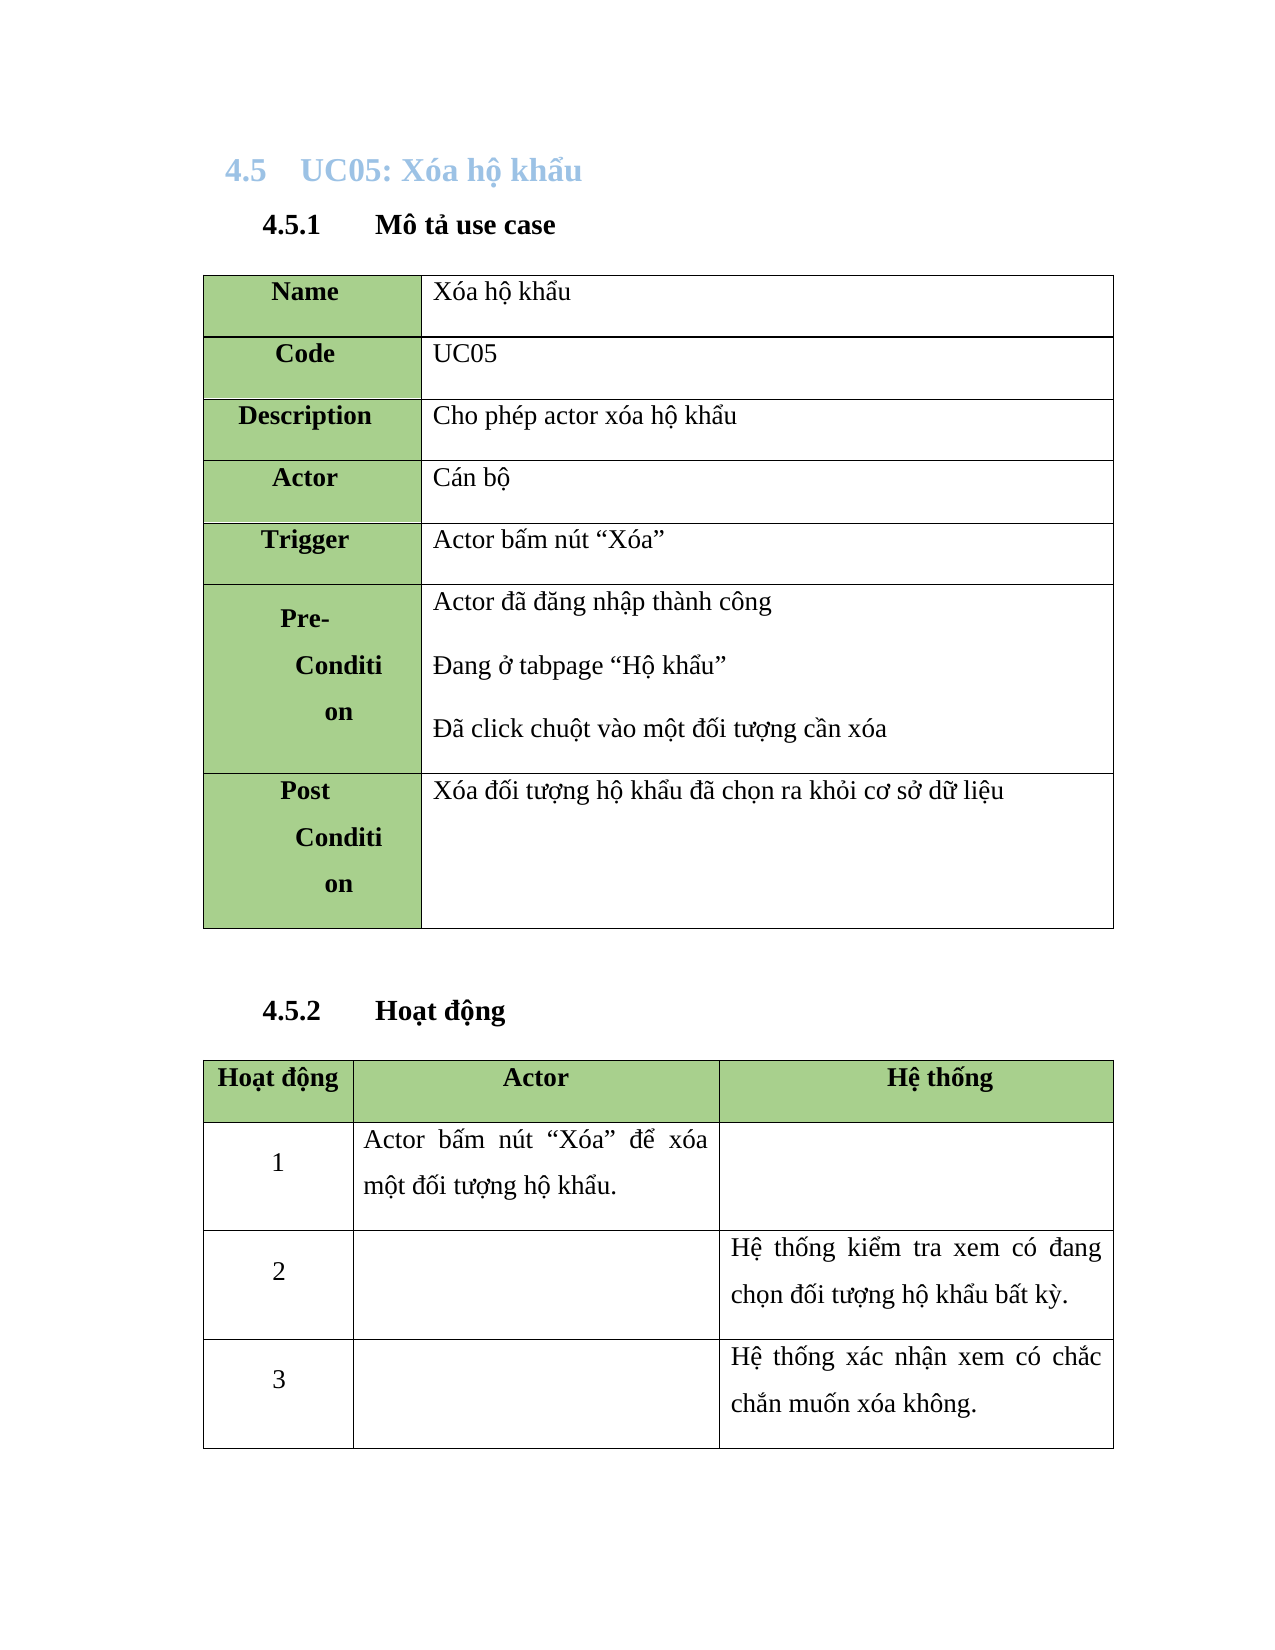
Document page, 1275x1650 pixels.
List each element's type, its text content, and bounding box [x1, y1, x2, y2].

table_header Name [204, 276, 421, 336]
table_cell 1 [204, 1123, 353, 1230]
table_cell [354, 1340, 719, 1448]
table_header Xóa hộ khẩu [422, 276, 1113, 336]
table_cell Hệ thống xác nhận xem có chắc chắn muốn xóa không. [720, 1340, 1113, 1448]
table_cell Xóa đối tượng hộ khẩu đã chọn ra khỏi cơ sở dữ liệu [422, 774, 1113, 928]
table_cell Actor đã đăng nhập thành công Đang ở tabpage “Hộ khẩu” Đã click chuột vào một đối tượng cần xóa [422, 585, 1113, 773]
table_cell Hệ thống kiểm tra xem có đang chọn đối tượng hộ khẩu bất kỳ. [720, 1231, 1113, 1339]
table_cell [354, 1231, 719, 1339]
list Hoạt động [262, 993, 1125, 1026]
table_header Hoạt động [204, 1061, 353, 1122]
table_cell 3 [204, 1340, 353, 1448]
table_cell Actor bấm nút “Xóa” để xóa một đối tượng hộ khẩu. [354, 1123, 719, 1230]
table_header Actor [354, 1061, 719, 1122]
table_cell Post Condition [204, 774, 421, 928]
table_cell Description [204, 400, 421, 460]
table_cell Cho phép actor xóa hộ khẩu [422, 400, 1113, 460]
table_cell UC05 [422, 338, 1113, 398]
table_cell Trigger [204, 524, 421, 584]
table_cell Actor bấm nút “Xóa” [422, 524, 1113, 584]
list UC05: Xóa hộ khẩu [225, 150, 1125, 188]
table_cell [720, 1123, 1113, 1230]
table_cell Code [204, 338, 421, 398]
table_cell Pre-Condition [204, 585, 421, 773]
table_cell 2 [204, 1231, 353, 1339]
list Mô tả use case [262, 207, 1125, 241]
table_header Hệ thống [720, 1061, 1113, 1122]
table_cell Actor [204, 461, 421, 522]
table_cell Cán bộ [422, 461, 1113, 522]
